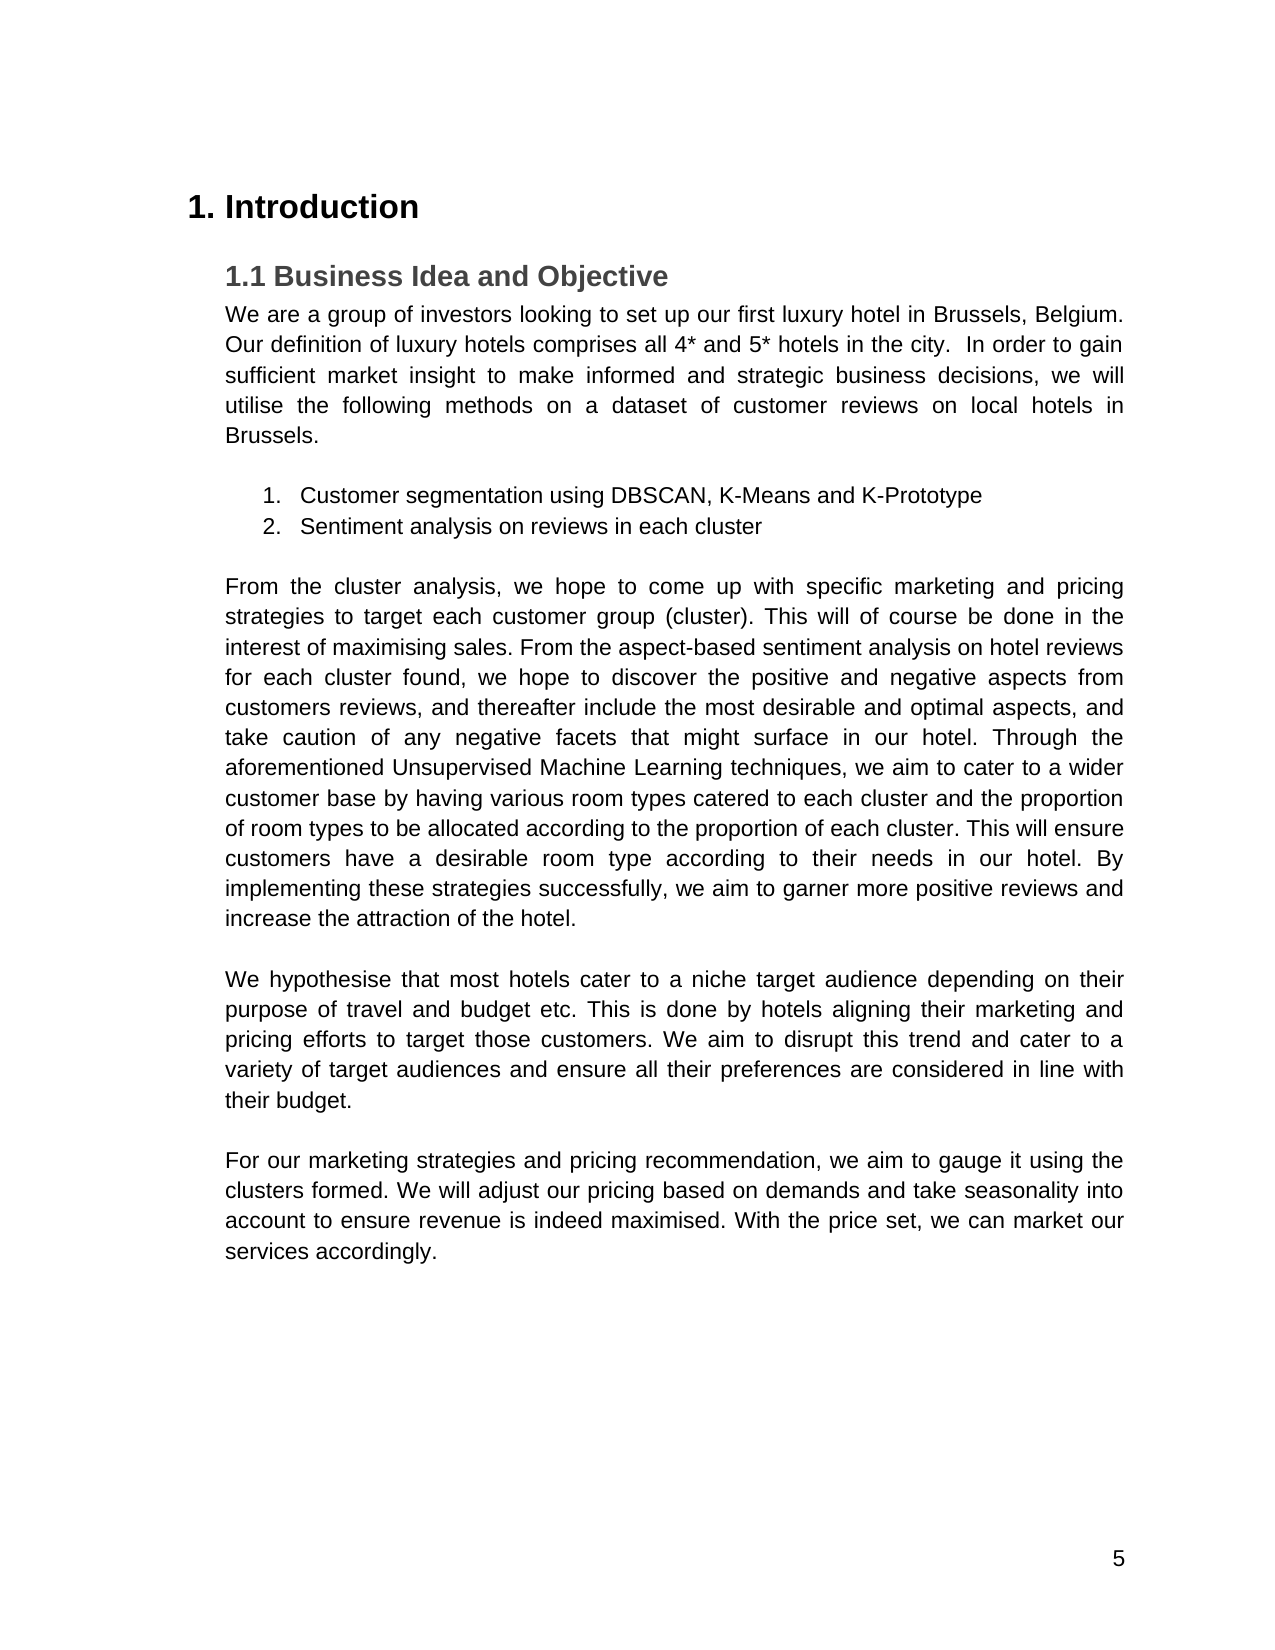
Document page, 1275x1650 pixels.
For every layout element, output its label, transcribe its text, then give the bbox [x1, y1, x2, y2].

text We are a group of investors looking to set up our first luxury hotel in Brussels, Belgium. Our definition of luxury hotels comprises all 4* and 5* hotels in the city. In order to gain sufficient market insight to make informed and strategic business decisions, we will utilise the following methods on a dataset of customer reviews on local hotels in Brussels. [225, 301, 1125, 448]
text We hypothesise that most hotels cater to a niche target audience depending on their purpose of travel and budget etc. This is done by hotels aligning their marketing and pricing efforts to target those customers. We aim to disrupt this trend and cater to a variety of target audiences and ensure all their preferences are considered in line with their budget. [225, 966, 1125, 1113]
text For our marketing strategies and pricing recommendation, we aim to gauge it using the clusters formed. We will adjust our pricing based on demands and take seasonality into account to ensure revenue is indeed maximised. With the price set, we can market our services accordingly. [225, 1147, 1125, 1264]
text From the cluster analysis, we hope to come up with specific marketing and pricing strategies to target each customer group (cluster). This will of course be done in the interest of maximising sales. From the aspect-based sentiment analysis on hotel reviews for each cluster found, we hope to discover the positive and negative aspects from customers reviews, and thereafter include the most desirable and optimal aspects, and take caution of any negative facets that might surface in our hotel. Through the aforementioned Unsupervised Machine Learning techniques, we aim to cater to a wider customer base by having various room types catered to each cluster and the proportion of room types to be allocated according to the proportion of each cluster. This will ensure customers have a desirable room type according to their needs in our hotel. By implementing these strategies successfully, we aim to garner more positive reviews and increase the attraction of the hotel. [225, 573, 1125, 932]
subtitle 1.1 Business Idea and Objective [225, 259, 1125, 293]
subtitle Introduction [187, 187, 1125, 226]
list Sentiment analysis on reviews in each cluster [262, 513, 1125, 539]
list Customer segmentation using DBSCAN, K-Means and K-Prototype [262, 482, 1125, 509]
